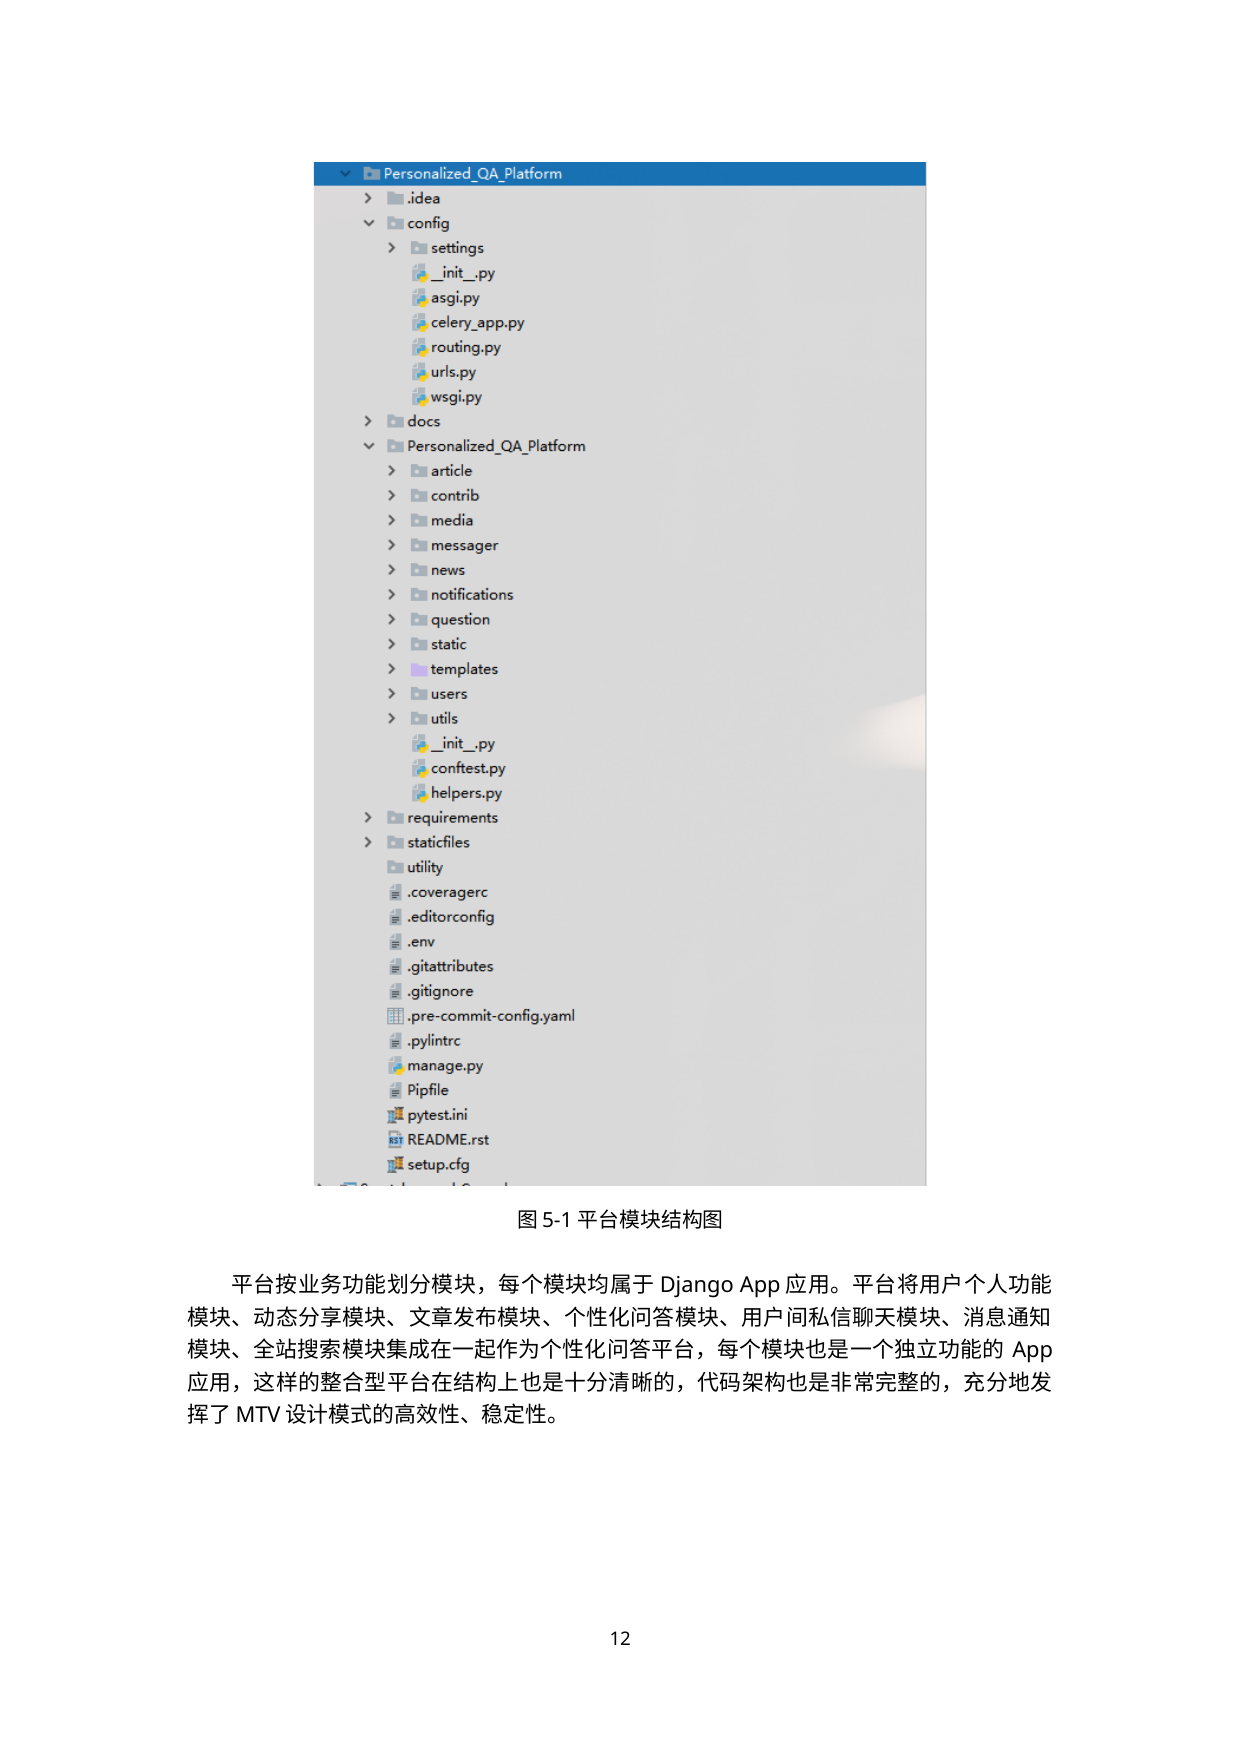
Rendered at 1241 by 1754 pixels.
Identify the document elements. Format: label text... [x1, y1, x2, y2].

picture [313, 162, 927, 1186]
text 平台按业务功能划分模块，每个模块均属于Django App应用。平台将用户个人功能模块、动态分享模块、文章发布模块、个性化问答模块、用户间私信聊天模块、消息通知模块、全站搜索模块集成在一起作为个性化问答平台，每个模块也是一个独立功能的App应用，这样的整合型平台在结构上也是十分清晰的，代码架构也是非常完整的，充分地发挥了MTV设计模式的高效性、稳定性。 [187, 1267, 1053, 1429]
text 图5-1 平台模块结构图 [187, 1202, 1053, 1234]
